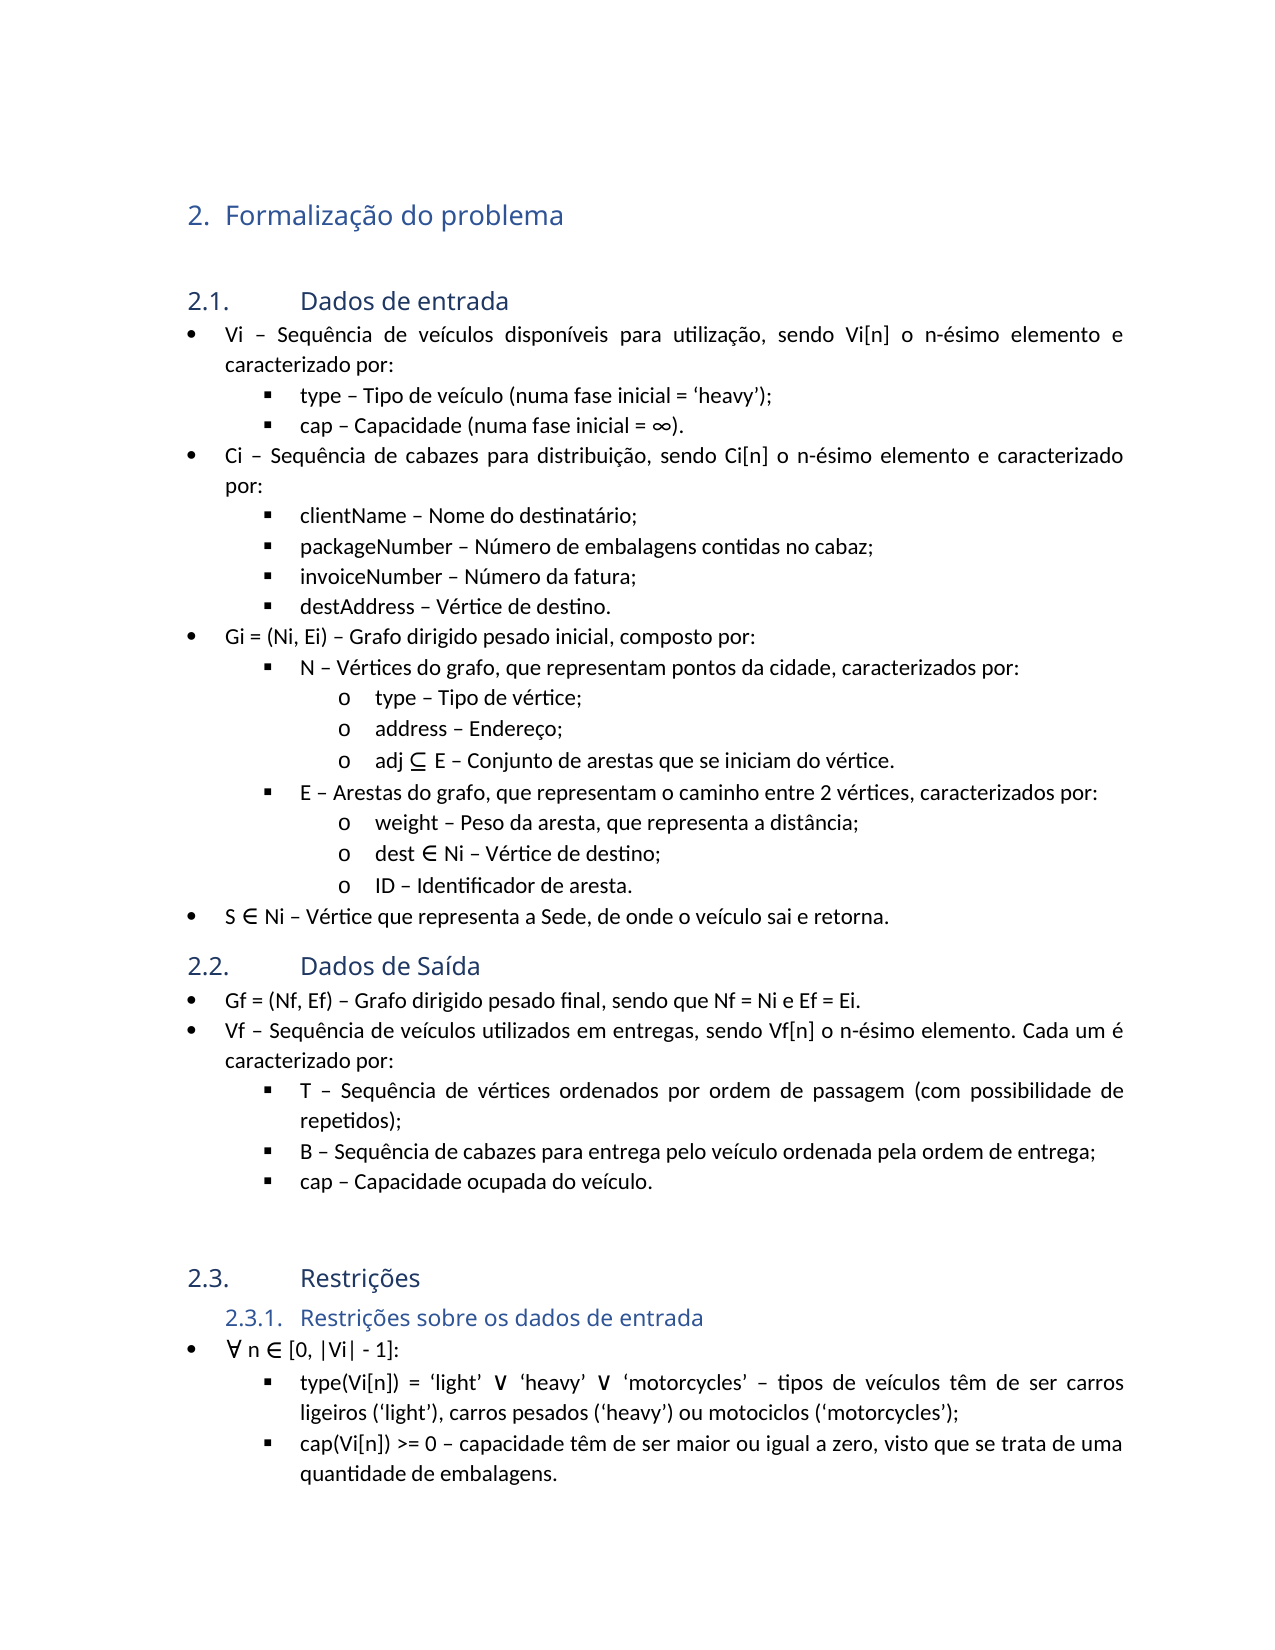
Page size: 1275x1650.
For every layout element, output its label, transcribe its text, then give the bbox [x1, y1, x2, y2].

list invoiceNumber – Número da fatura; [262, 562, 1125, 590]
list dest Ni – Vértice de destino; [337, 839, 1125, 868]
list type – Tipo de vértice; [337, 683, 1125, 712]
subtitle Dados de entrada [187, 283, 1125, 318]
list cap(Vi[n]) >= 0 – capacidade têm de ser maior ou igual a zero, visto que se trata de uma quantidade de embalagens. [262, 1429, 1125, 1487]
list weight – Peso da aresta, que representa a distância; [337, 808, 1125, 837]
list Vf – Sequência de veículos utilizados em entregas, sendo Vf[n] o n-ésimo elemento. Cada um é caracterizado por: [187, 1016, 1125, 1074]
list address – Endereço; [337, 714, 1125, 743]
list clientName – Nome do destinatário; [262, 502, 1125, 529]
list T – Sequência de vértices ordenados por ordem de passagem (com possibilidade de repetidos); [262, 1076, 1125, 1135]
list S Ni – Vértice que representa a Sede, de onde o veículo sai e retorna. [187, 902, 1125, 930]
list Ci – Sequência de cabazes para distribuição, sendo Ci[n] o n-ésimo elemento e caracterizado por: [187, 441, 1125, 499]
list Vi – Sequência de veículos disponíveis para utilização, sendo Vi[n] o n-ésimo elemento e caracterizado por: [187, 320, 1125, 378]
list packageNumber – Número de embalagens contidas no cabaz; [262, 532, 1125, 560]
list type – Tipo de veículo (numa fase inicial = ‘heavy’); [262, 381, 1125, 409]
list destAddress – Vértice de destino. [262, 592, 1125, 620]
list adj ⊆ E – Conjunto de arestas que se iniciam do vértice. [337, 746, 1125, 775]
list cap – Capacidade (numa fase inicial = ∞). [262, 411, 1125, 439]
list B – Sequência de cabazes para entrega pelo veículo ordenada pela ordem de entrega; [262, 1137, 1125, 1165]
list N – Vértices do grafo, que representam pontos da cidade, caracterizados por: [262, 653, 1125, 681]
list Gi = (Ni, Ei) – Grafo dirigido pesado inicial, composto por: [187, 622, 1125, 650]
subtitle Restrições sobre os dados de entrada [225, 1302, 1125, 1333]
list n [0, |Vi| - 1]: [187, 1336, 1125, 1366]
subtitle Dados de Saída [187, 949, 1125, 983]
list cap – Capacidade ocupada do veículo. [262, 1167, 1125, 1195]
list E – Arestas do grafo, que representam o caminho entre 2 vértices, caracterizados por: [262, 778, 1125, 806]
list type(Vi[n]) = ‘light’ ‘heavy’ ‘motorcycles’ – tipos de veículos têm de ser carros ligeiros (‘light’), carros pesados (‘heavy’) ou motociclos (‘motorcycles’); [262, 1368, 1125, 1427]
list Gf = (Nf, Ef) – Grafo dirigido pesado final, sendo que Nf = Ni e Ef = Ei. [187, 986, 1125, 1014]
subtitle Restrições [187, 1261, 1125, 1295]
list ID – Identificador de aresta. [337, 871, 1125, 900]
subtitle Formalização do problema [187, 197, 1125, 234]
